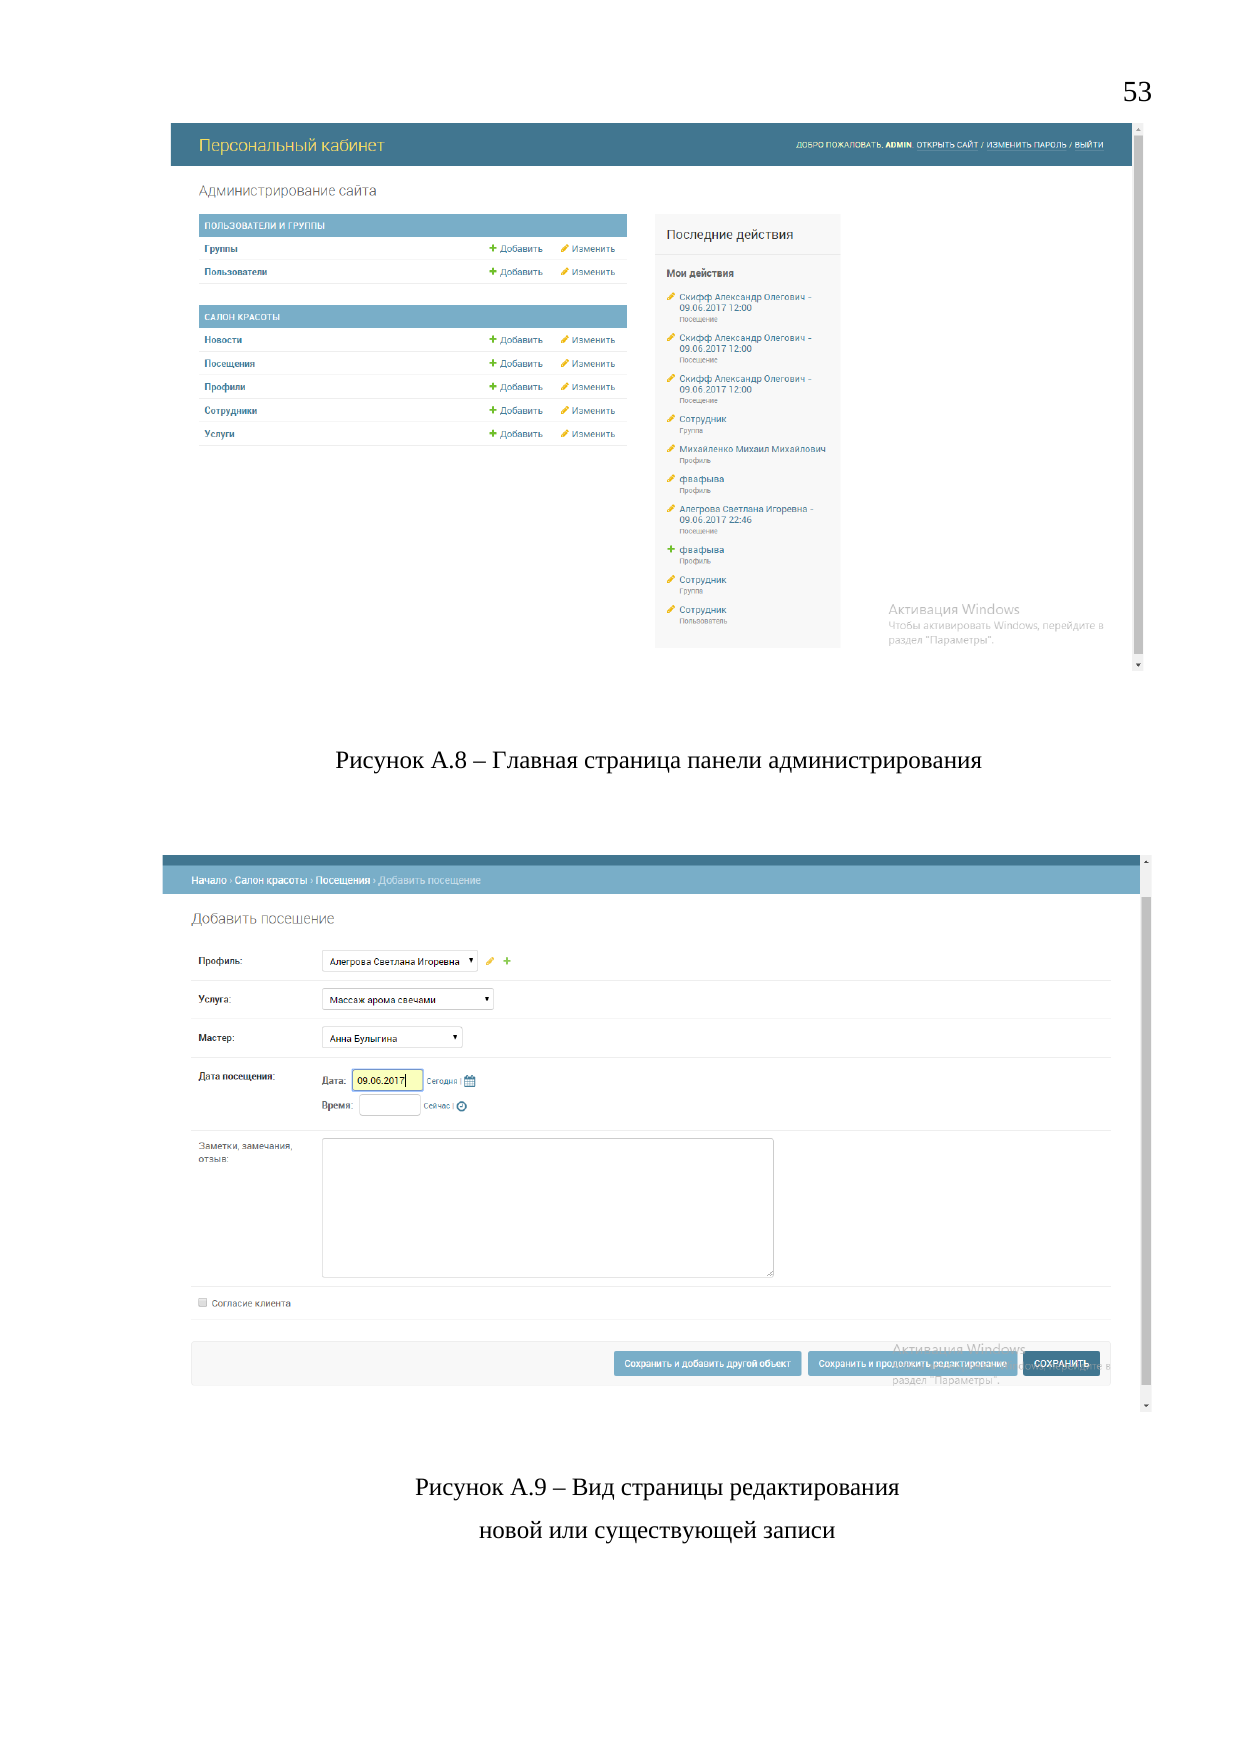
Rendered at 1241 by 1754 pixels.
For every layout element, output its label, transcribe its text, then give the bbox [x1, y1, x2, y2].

picture [170, 123, 1144, 671]
picture [162, 855, 1152, 1412]
text Рисунок А.9 – Вид страницы редактирования [162, 1472, 1152, 1500]
text новой или существующей записи [162, 1515, 1152, 1543]
